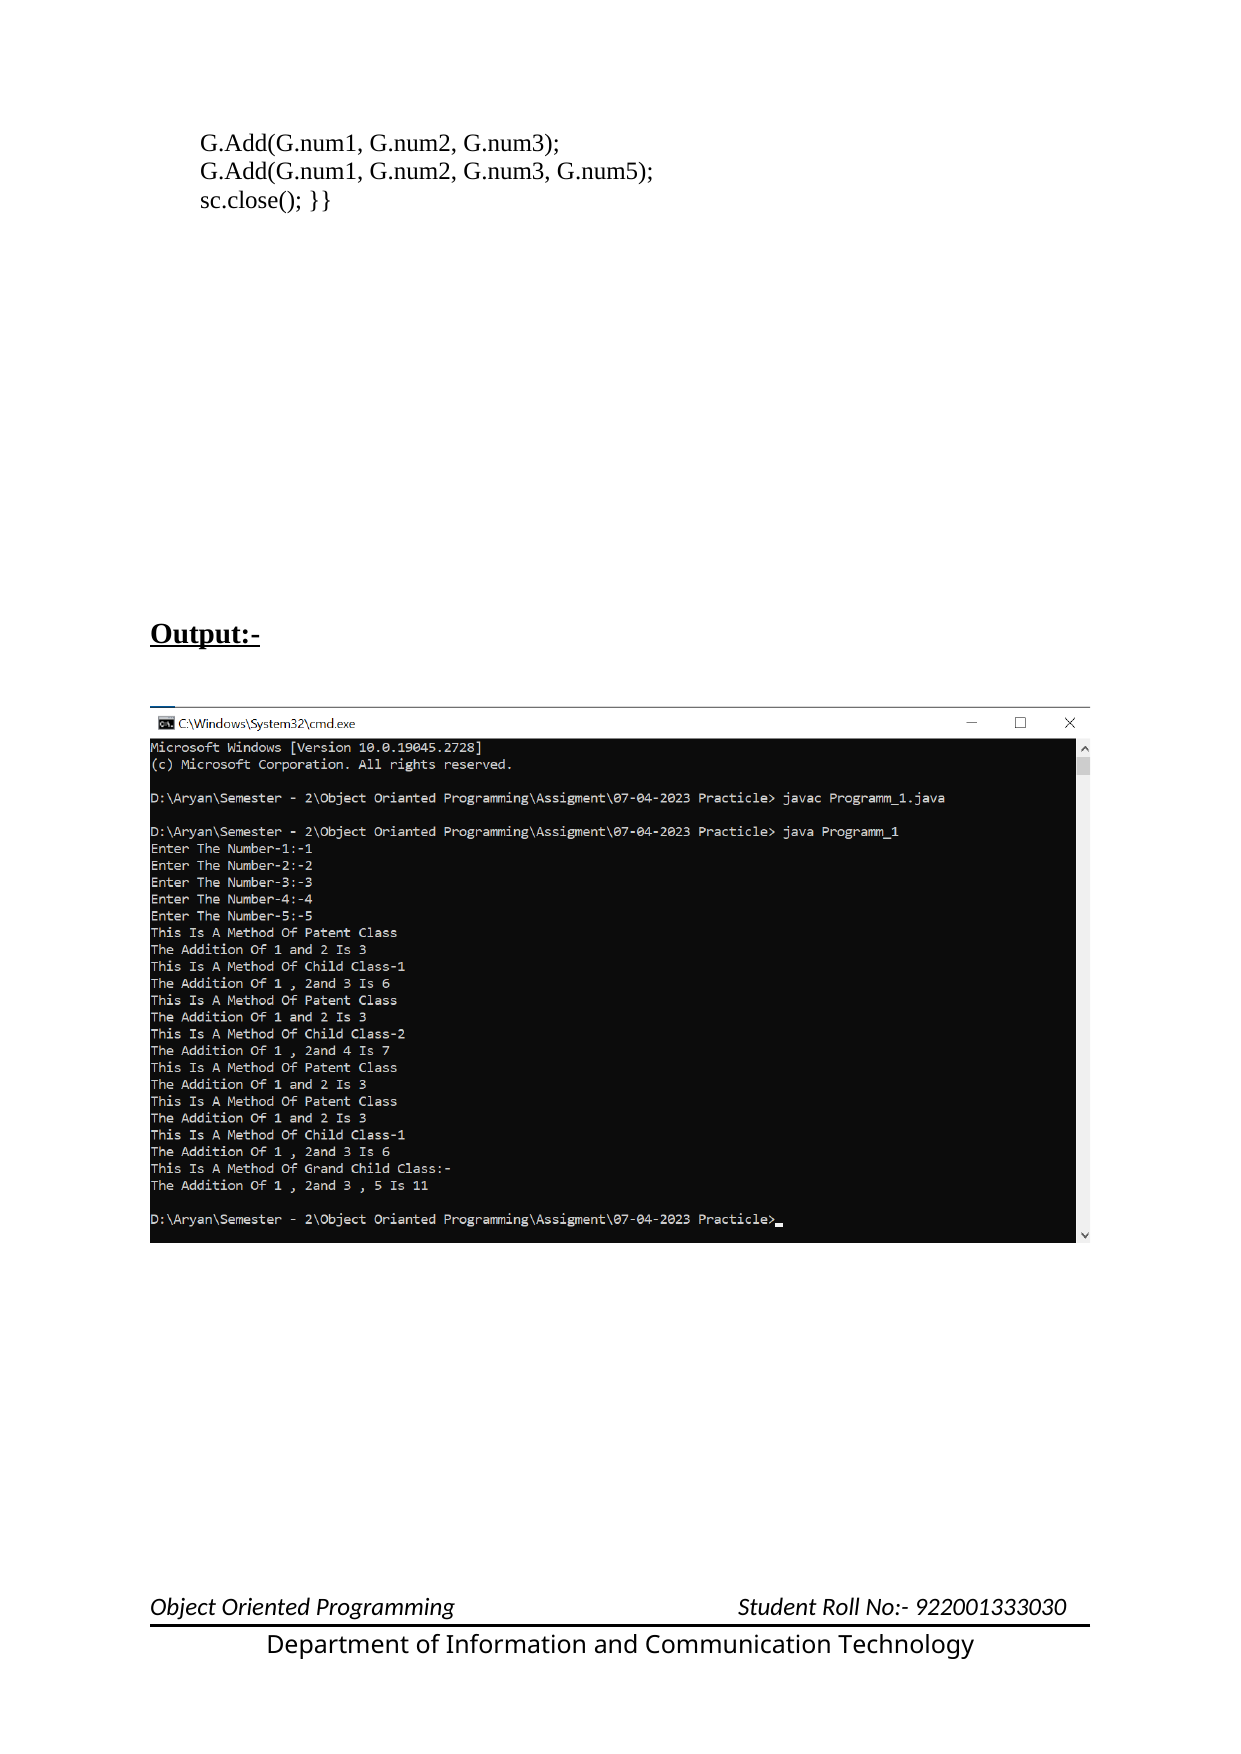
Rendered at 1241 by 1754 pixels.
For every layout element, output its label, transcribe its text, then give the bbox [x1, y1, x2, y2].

text sc.close(); }} [150, 185, 1090, 214]
text G.Add(G.num1, G.num2, G.num3, G.num5); [150, 156, 1090, 185]
text Output:- [150, 616, 1090, 650]
text G.Add(G.num1, G.num2, G.num3); [150, 128, 1090, 156]
picture [150, 706, 1091, 1243]
